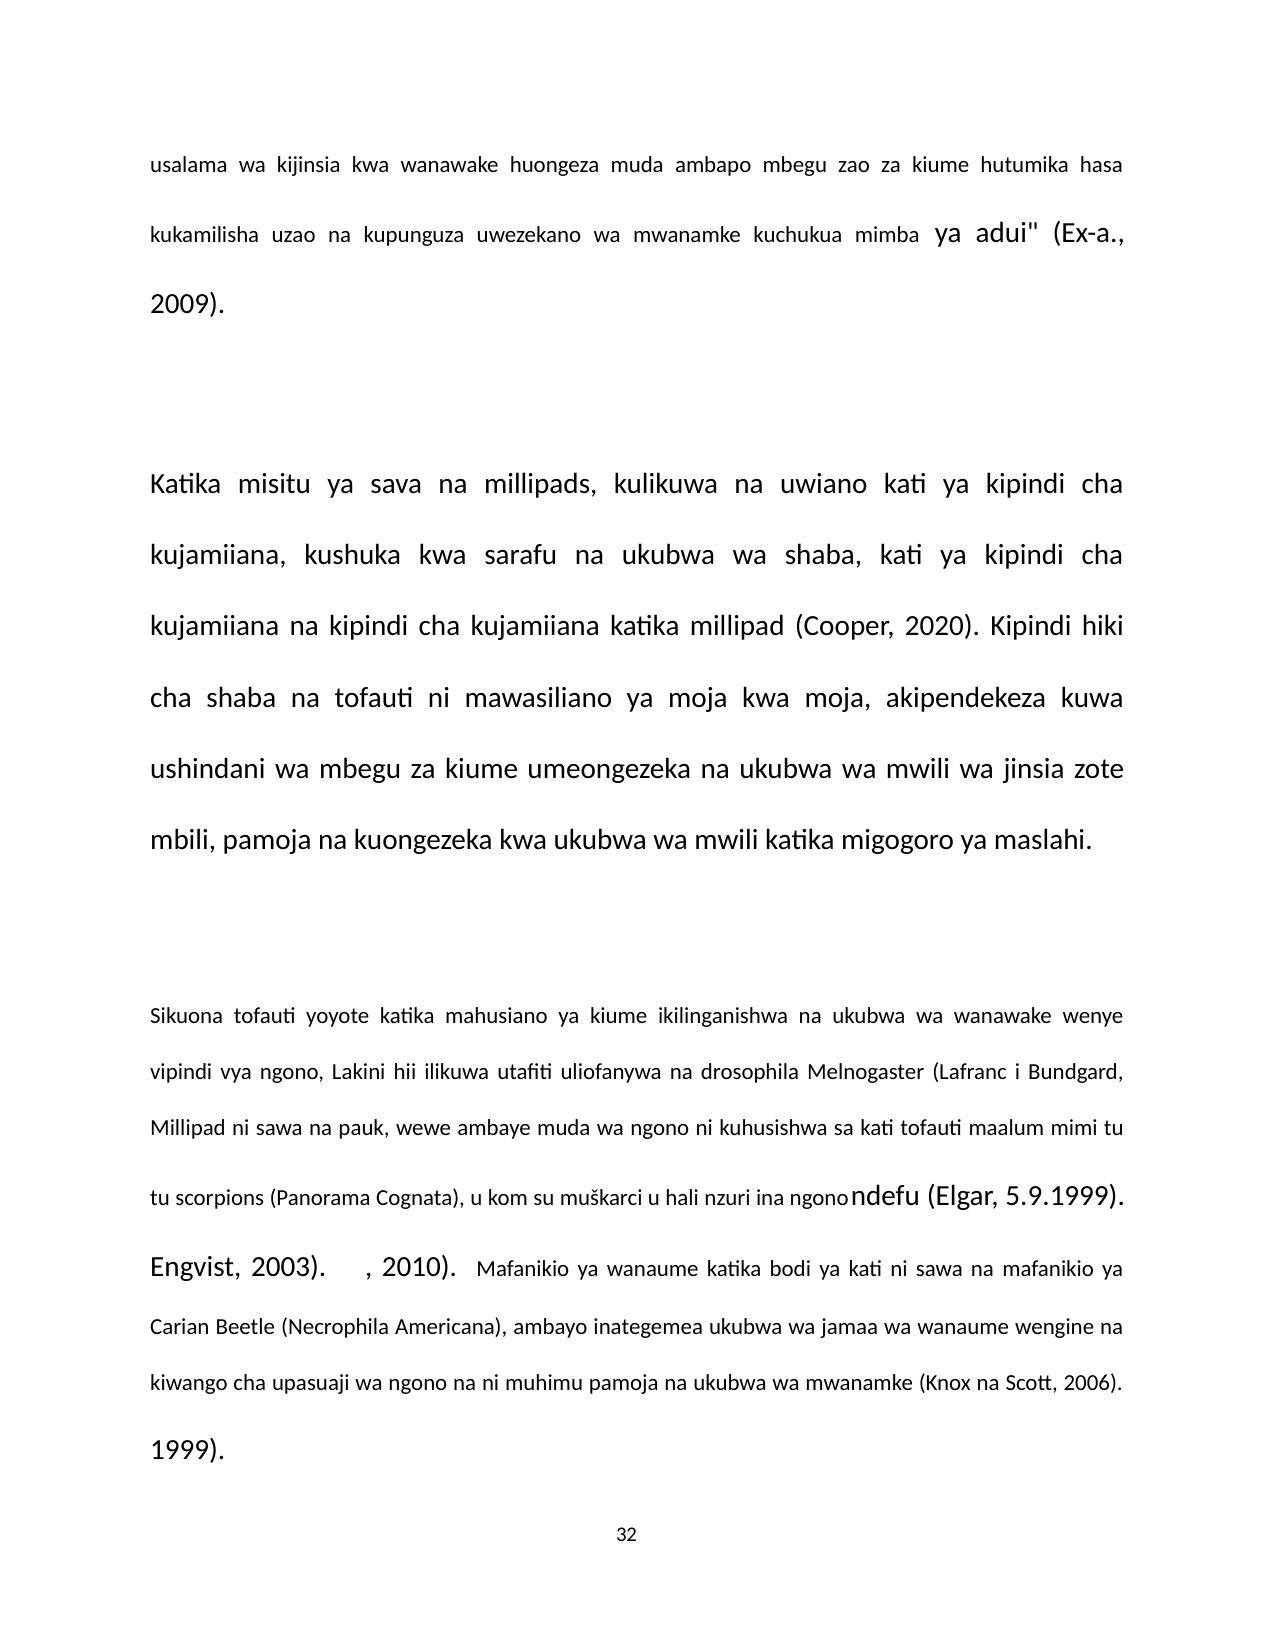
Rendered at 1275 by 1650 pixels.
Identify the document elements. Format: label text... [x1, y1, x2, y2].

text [150, 150, 1125, 321]
text Katika misitu ya sava na millipads, kulikuwa na uwiano kati ya kipindi cha kujamiiana, kushuka kwa sarafu na ukubwa wa shaba, kati ya kipindi cha kujamiiana na kipindi cha kujamiiana katika millipad (Cooper, 2020). Kipindi hiki cha shaba na tofauti ni mawasiliano ya moja kwa moja, akipendekeza kuwa ushindani wa mbegu za kiume umeongezeka na ukubwa wa mwili wa jinsia zote mbili, pamoja na kuongezeka kwa ukubwa wa mwili katika migogoro ya maslahi. [150, 465, 1125, 857]
text Sikuona tofauti yoyote katika mahusiano ya kiume ikilinganishwa na ukubwa wa wanawake wenye vipindi vya ngono, Lakini hii ilikuwa utafiti uliofanywa na drosophila Melnogaster (Lafranc i Bundgard, Millipad ni sawa na pauk, wewe ambaye muda wa ngono ni kuhusishwa sa kati tofauti maalum mimi tu tu scorpions (Panorama Cognata), u kom su muškarci u hali nzuri ina ngonondefu (Elgar, 5.9.1999). Engvist, 2003). , 2010). Mafanikio ya wanaume katika bodi ya kati ni sawa na mafanikio ya Carian Beetle (Necrophila Americana), ambayo inategemea ukubwa wa jamaa wa wanaume wengine na kiwango cha upasuaji wa ngono na ni muhimu pamoja na ukubwa wa mwanamke (Knox na Scott, 2006). 1999). [150, 1001, 1125, 1467]
